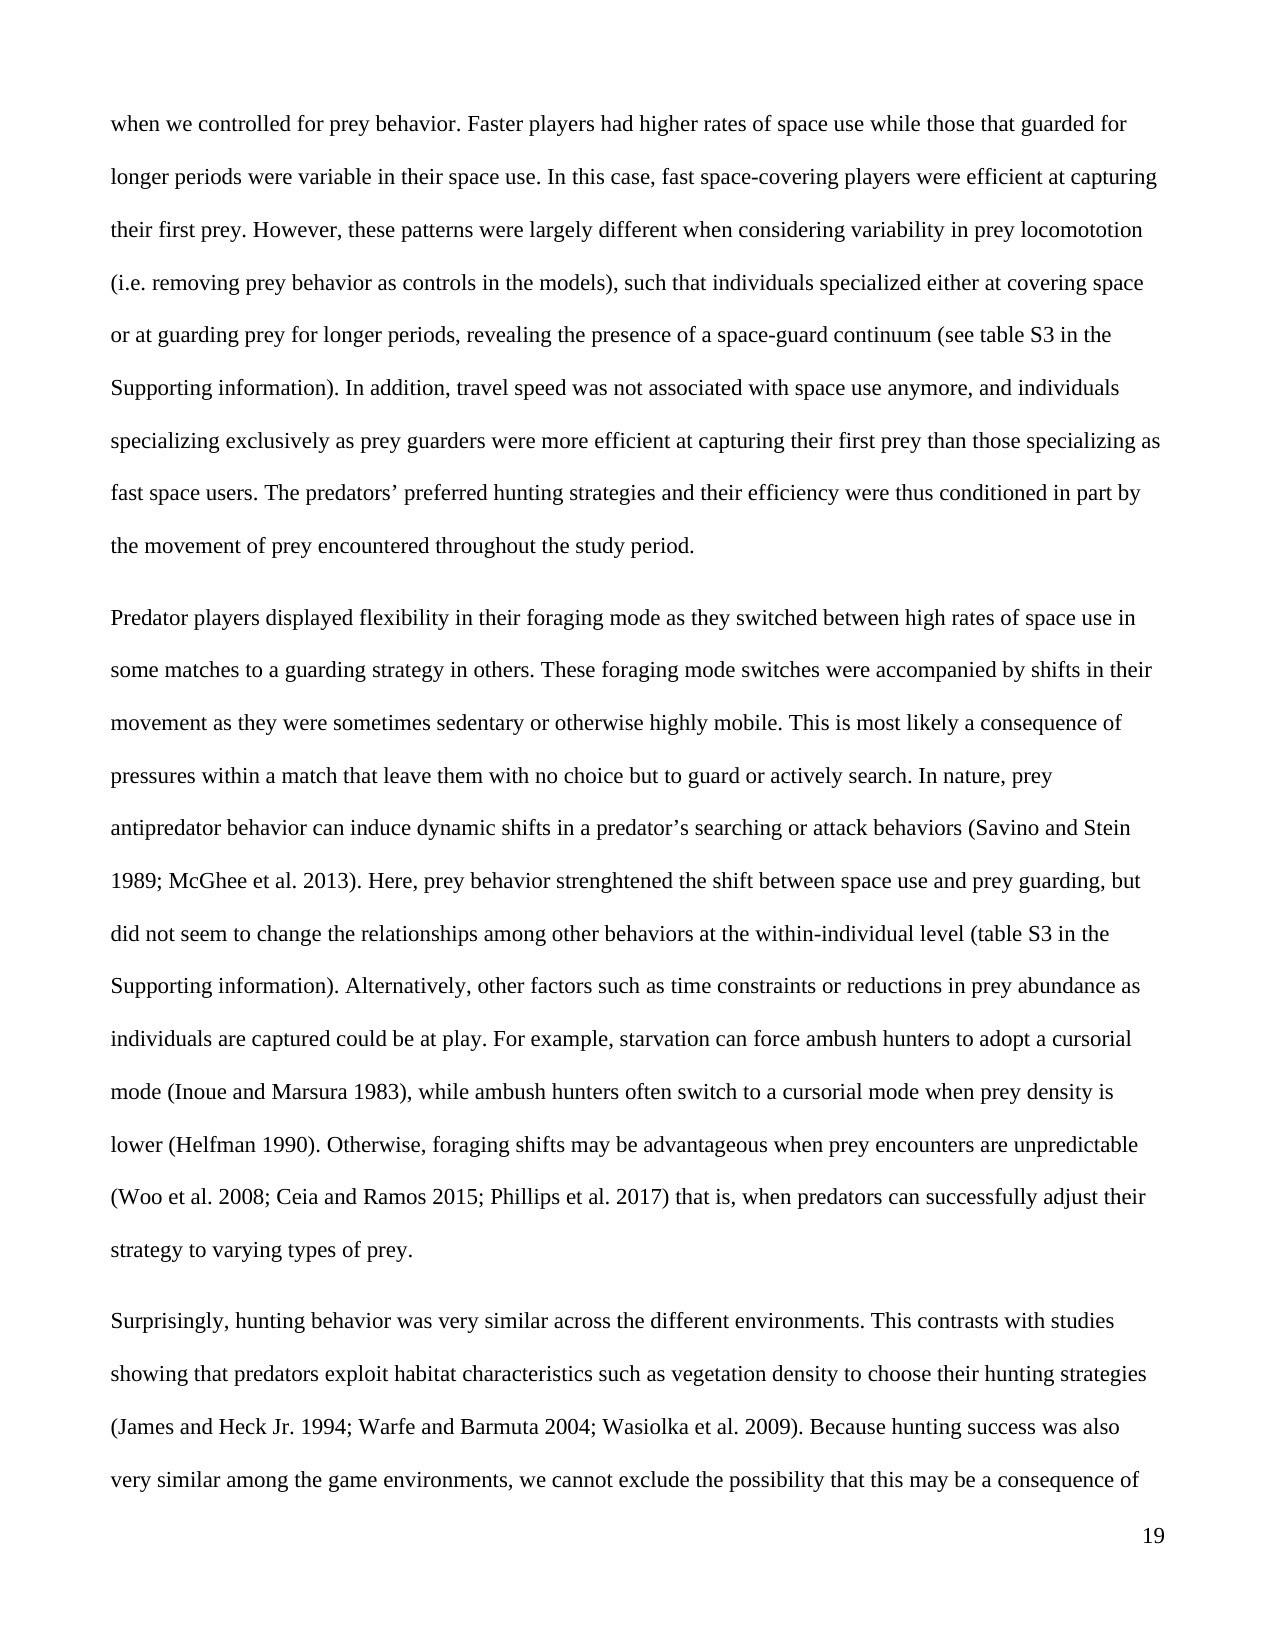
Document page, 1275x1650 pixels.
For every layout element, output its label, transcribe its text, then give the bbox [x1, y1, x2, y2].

text Predator players displayed flexibility in their foraging mode as they switched between high rates of space use in some matches to a guarding strategy in others. These foraging mode switches were accompanied by shifts in their movement as they were sometimes sedentary or otherwise highly mobile. This is most likely a consequence of pressures within a match that leave them with no choice but to guard or actively search. In nature, prey antipredator behavior can induce dynamic shifts in a predator’s searching or attack behaviors (Savino and Stein 1989; McGhee et al. 2013). Here, prey behavior strenghtened the shift between space use and prey guarding, but did not seem to change the relationships among other behaviors at the within-individual level (table S3 in the Supporting information). Alternatively, other factors such as time constraints or reductions in prey abundance as individuals are captured could be at play. For example, starvation can force ambush hunters to adopt a cursorial mode (Inoue and Marsura 1983), while ambush hunters often switch to a cursorial mode when prey density is lower (Helfman 1990). Otherwise, foraging shifts may be advantageous when prey encounters are unpredictable (Woo et al. 2008; Ceia and Ramos 2015; Phillips et al. 2017) that is, when predators can successfully adjust their strategy to varying types of prey. [110, 603, 1164, 1262]
